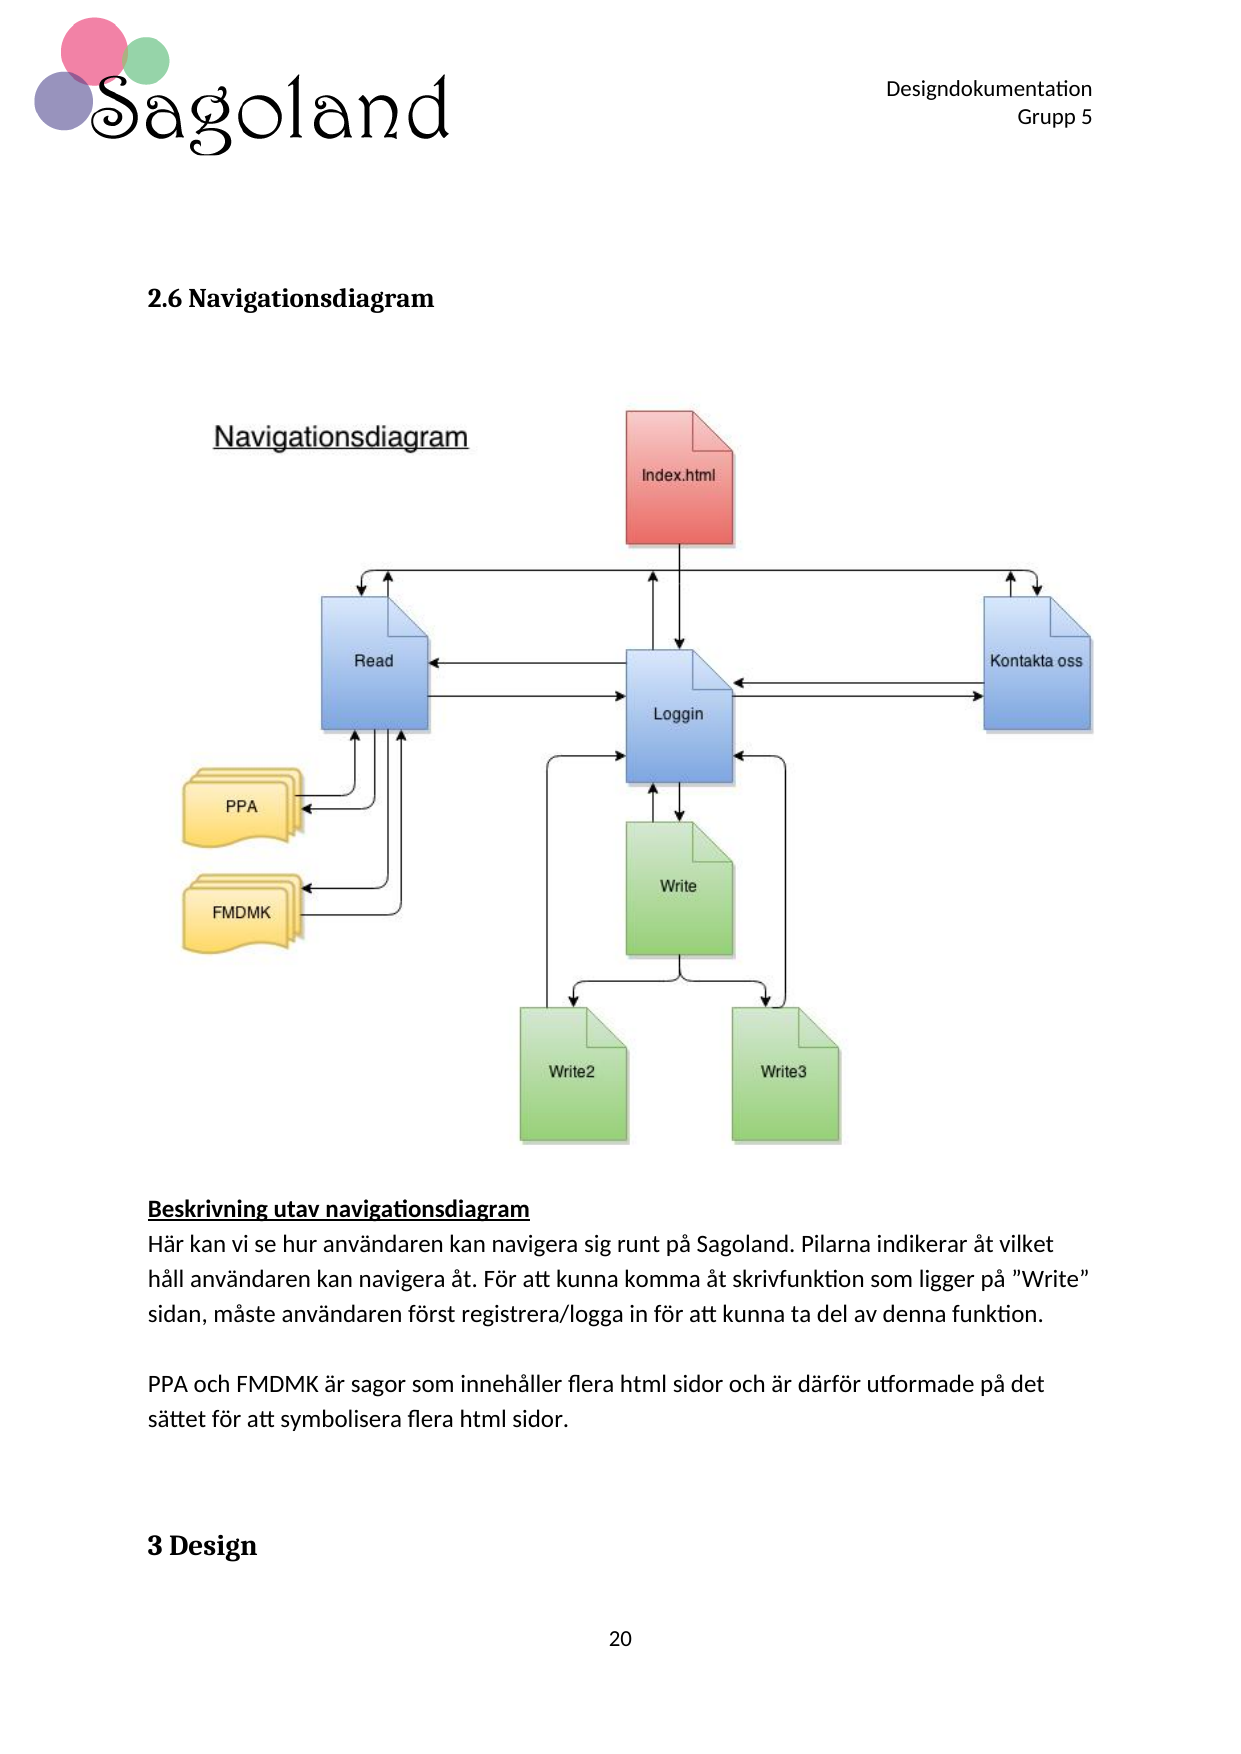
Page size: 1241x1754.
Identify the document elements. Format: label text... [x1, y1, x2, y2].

text PPA och FMDMK är sagor som innehåller flera html sidor och är därför utformade på det sättet för att symbolisera flera html sidor. [148, 1368, 1093, 1433]
picture [31, 15, 453, 156]
text Beskrivning utav navigationsdiagram [148, 1193, 1093, 1223]
subtitle 2.6 Navigationsdiagram [148, 283, 1093, 314]
picture [149, 371, 1095, 1149]
text Här kan vi se hur användaren kan navigera sig runt på Sagoland. Pilarna indikerar åt vilket håll användaren kan navigera åt. För att kunna komma åt skrivfunktion som ligger på ”Write” sidan, måste användaren först registrera/logga in för att kunna ta del av denna funktion. [148, 1228, 1093, 1328]
subtitle 3 Design [148, 1529, 1093, 1563]
